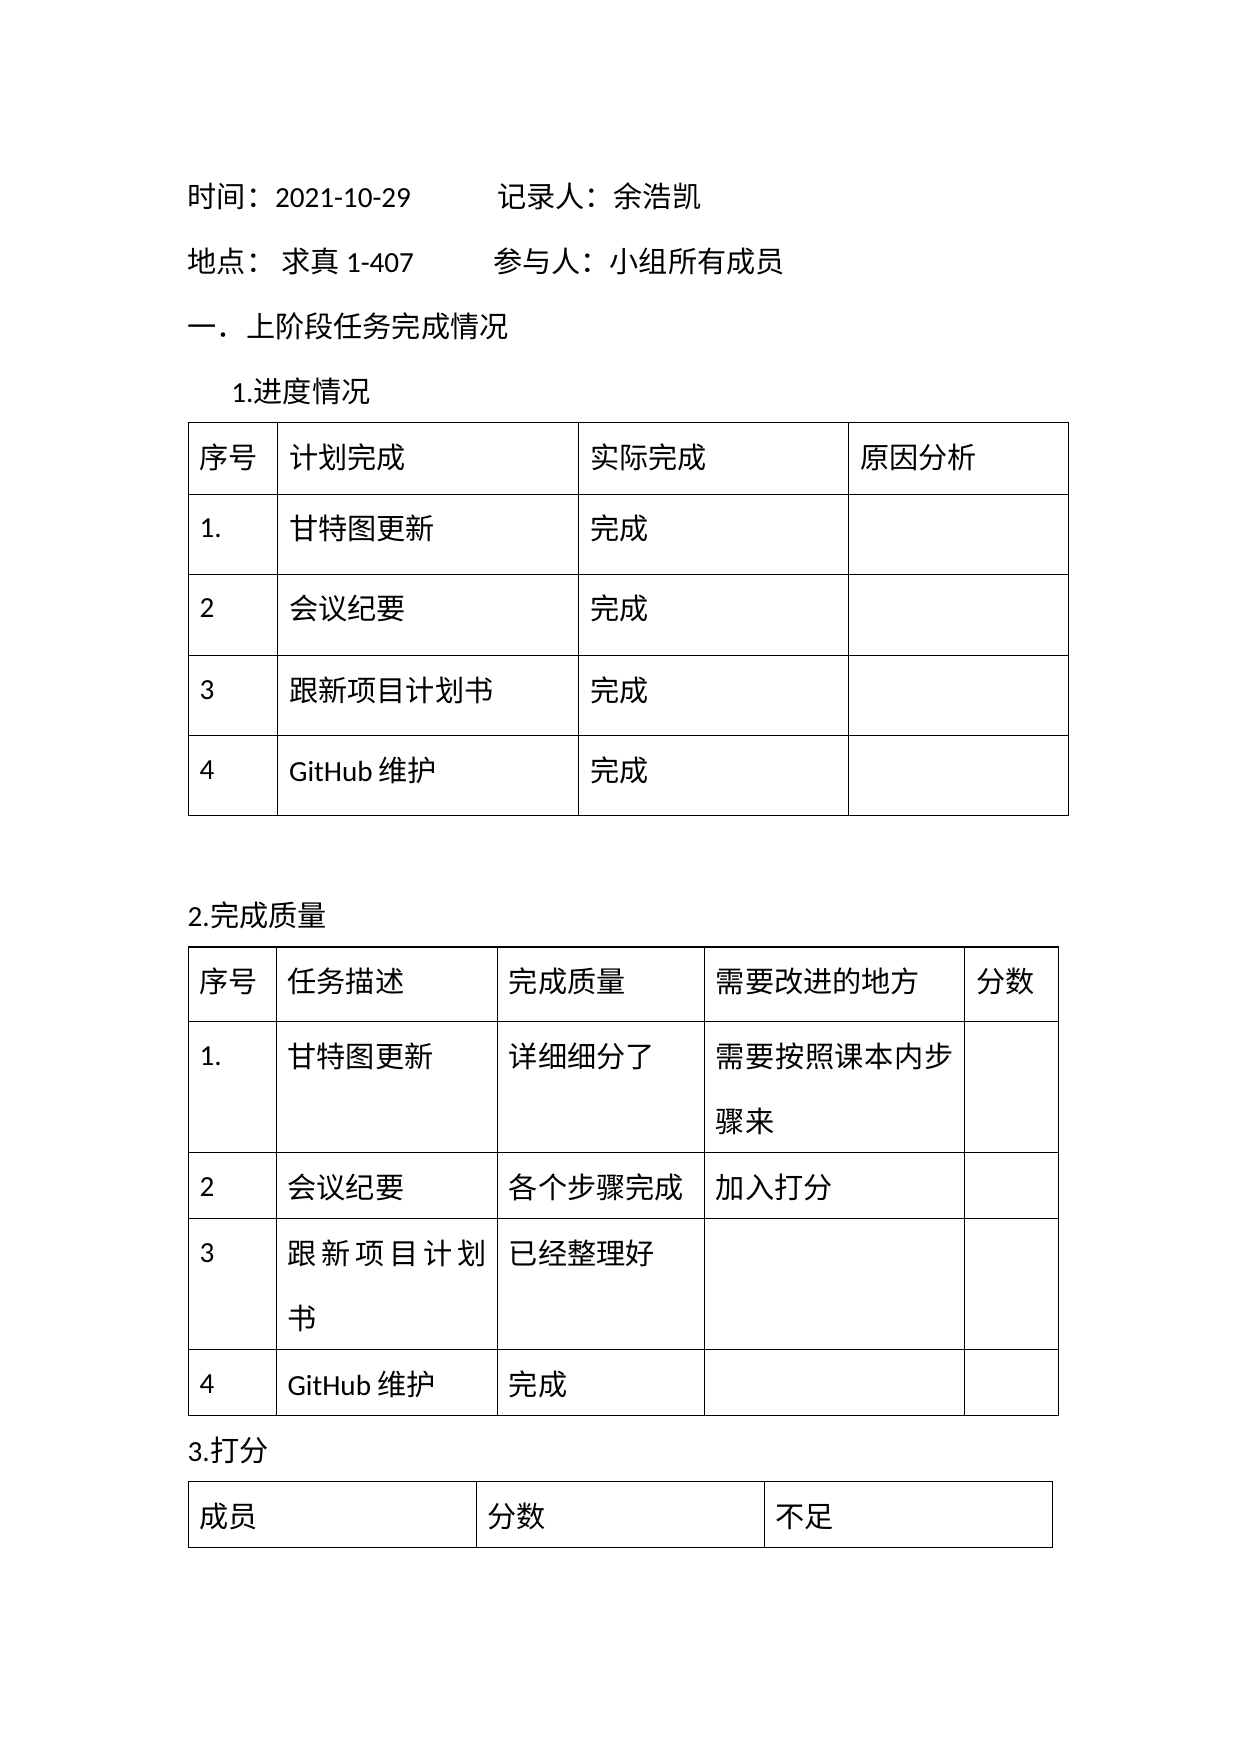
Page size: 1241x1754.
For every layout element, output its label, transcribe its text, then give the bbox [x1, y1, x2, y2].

table_header 序号 [189, 948, 276, 1021]
table_cell GitHub维护 [277, 1350, 497, 1415]
table_cell 需要按照课本内步骤来 [705, 1022, 964, 1152]
text 时间：2021-10-29 记录人：余浩凯 [187, 162, 1053, 227]
table_cell [705, 1350, 964, 1415]
table_cell 跟新项目计划书 [277, 1219, 497, 1349]
table_cell [965, 1219, 1058, 1349]
table_cell 完成 [498, 1350, 704, 1415]
table_header 需要改进的地方 [705, 948, 964, 1021]
table_cell 各个步骤完成 [498, 1153, 704, 1218]
table_cell [965, 1153, 1058, 1218]
table_cell 3 [189, 1219, 276, 1349]
table_cell [849, 736, 1068, 815]
table_header 成员 [189, 1482, 476, 1547]
table_header 不足 [765, 1482, 1052, 1547]
table_cell [965, 1350, 1058, 1415]
table_header 原因分析 [849, 423, 1068, 493]
table_cell 详细细分了 [498, 1022, 704, 1152]
table_header 实际完成 [579, 423, 848, 493]
table_cell 跟新项目计划书 [278, 656, 578, 735]
table_cell [849, 656, 1068, 735]
text 2.完成质量 [187, 881, 1053, 946]
table_cell 1. [189, 495, 277, 573]
table_header 计划完成 [278, 423, 578, 493]
table_cell 1. [189, 1022, 276, 1152]
table_cell 4 [189, 736, 277, 815]
table_cell 完成 [579, 736, 848, 815]
table_header 分数 [477, 1482, 764, 1547]
table_cell [965, 1022, 1058, 1152]
table_cell 加入打分 [705, 1153, 964, 1218]
table_cell 2 [189, 1153, 276, 1218]
table_cell 甘特图更新 [277, 1022, 497, 1152]
table_header 分数 [965, 948, 1058, 1021]
table_cell 完成 [579, 495, 848, 573]
table_cell 3 [189, 656, 277, 735]
table_cell [705, 1219, 964, 1349]
table_cell GitHub维护 [278, 736, 578, 815]
table_cell 会议纪要 [278, 575, 578, 655]
table_cell 已经整理好 [498, 1219, 704, 1349]
table_cell 2 [189, 575, 277, 655]
text 1.进度情况 [187, 357, 1053, 422]
table_cell [849, 495, 1068, 573]
table_header 完成质量 [498, 948, 704, 1021]
table_header 任务描述 [277, 948, 497, 1021]
text 3.打分 [187, 1416, 1053, 1481]
table_cell [849, 575, 1068, 655]
table_cell 甘特图更新 [278, 495, 578, 573]
table_cell 完成 [579, 575, 848, 655]
table_header 序号 [189, 423, 277, 493]
text 一．上阶段任务完成情况 [187, 292, 1053, 357]
table_cell 完成 [579, 656, 848, 735]
text 地点： 求真1-407 参与人：小组所有成员 [187, 227, 1053, 292]
table_cell 4 [189, 1350, 276, 1415]
table_cell 会议纪要 [277, 1153, 497, 1218]
